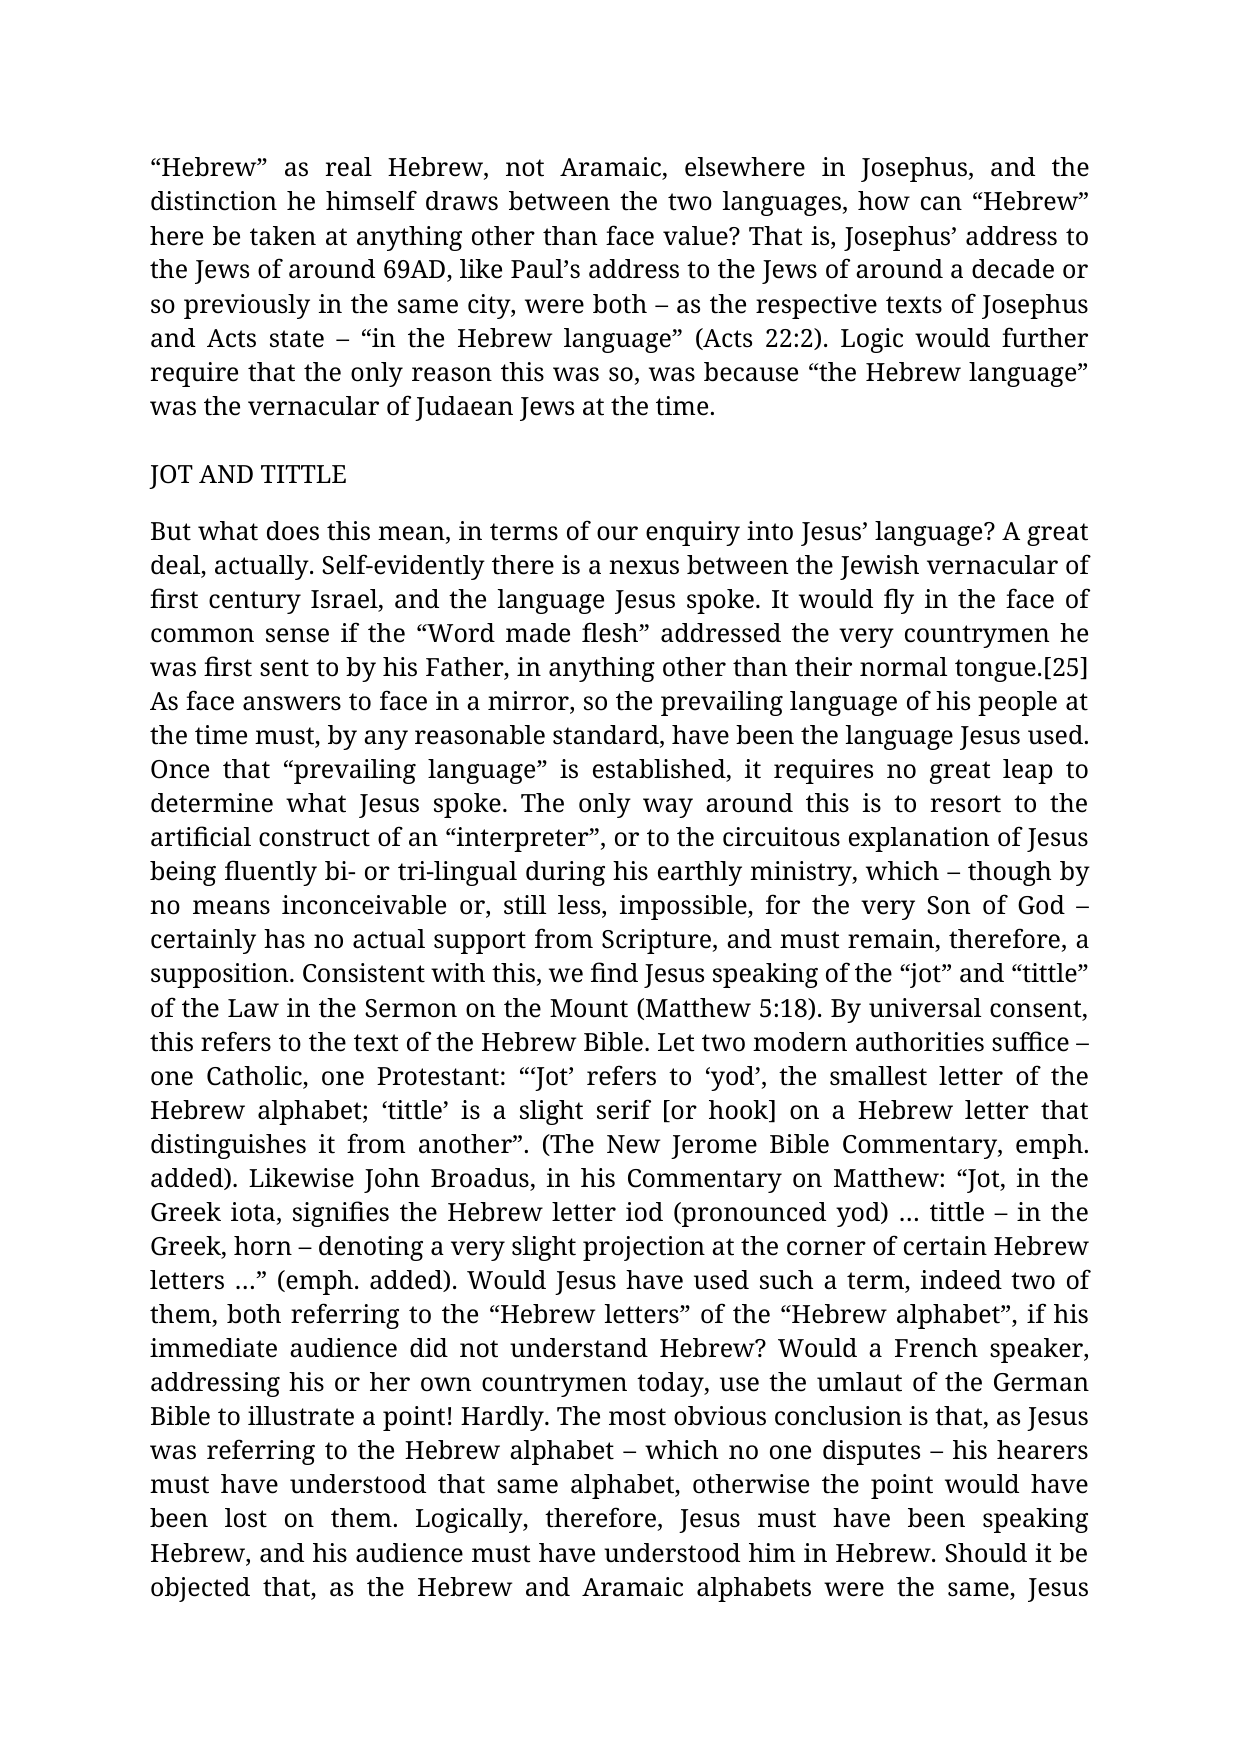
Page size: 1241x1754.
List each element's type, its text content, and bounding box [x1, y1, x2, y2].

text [150, 513, 1090, 1603]
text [150, 150, 1090, 422]
text JOT AND TITTLE [150, 457, 1090, 491]
